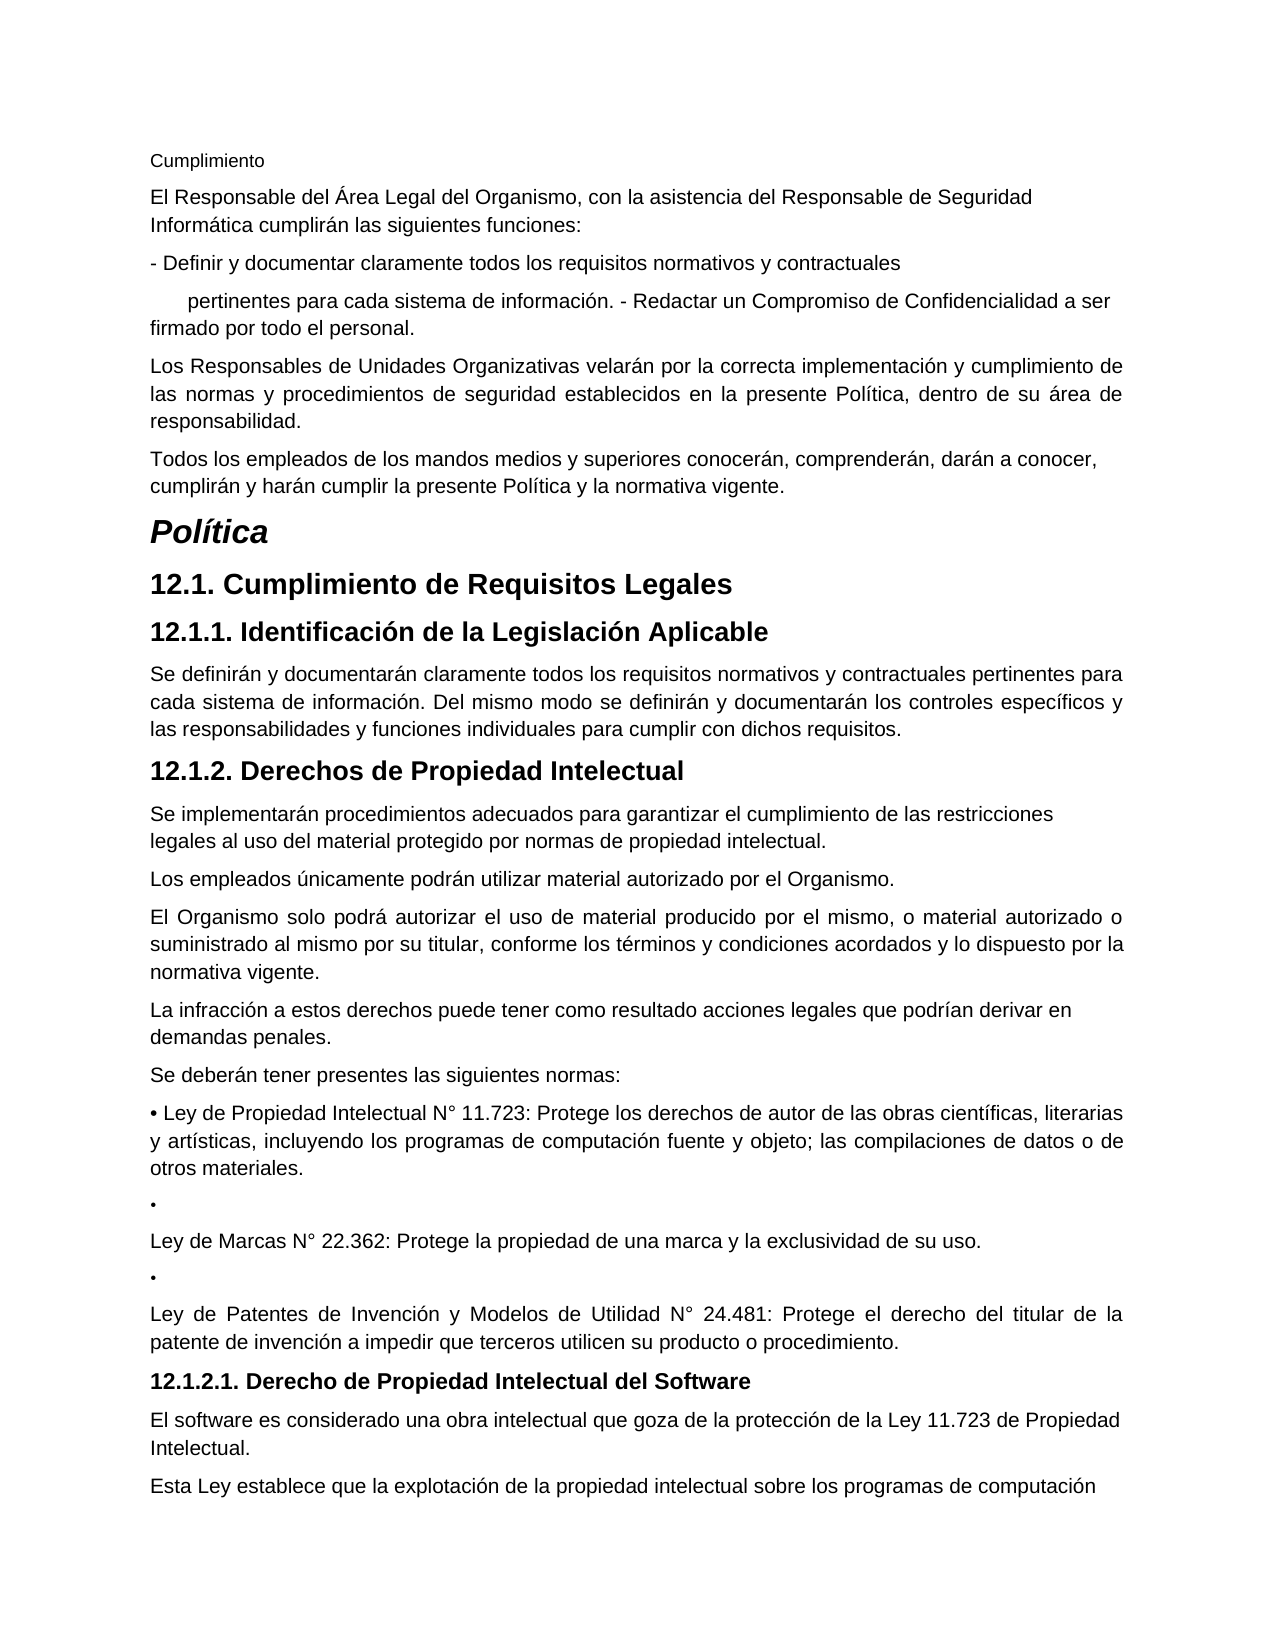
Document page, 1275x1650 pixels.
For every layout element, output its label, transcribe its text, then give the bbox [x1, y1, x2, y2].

text Los Responsables de Unidades Organizativas velarán por la correcta implementación y cumplimiento de las normas y procedimientos de seguridad establecidos en la presente Política, dentro de su área de responsabilidad. [150, 354, 1125, 433]
text 12.1. Cumplimiento de Requisitos Legales [150, 567, 1125, 600]
text 12.1.2.1. Derecho de Propiedad Intelectual del Software [150, 1368, 1125, 1394]
text El Organismo solo podrá autorizar el uso de material producido por el mismo, o material autorizado o suministrado al mismo por su titular, conforme los términos y condiciones acordados y lo dispuesto por la normativa vigente. [150, 905, 1125, 984]
text El software es considerado una obra intelectual que goza de la protección de la Ley 11.723 de Propiedad Intelectual. [150, 1408, 1125, 1460]
text Ley de Marcas N° 22.362: Protege la propiedad de una marca y la exclusividad de su uso. [150, 1229, 1125, 1253]
text • [150, 1267, 1125, 1289]
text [150, 1474, 1125, 1498]
text pertinentes para cada sistema de información. - Redactar un Compromiso de Confidencialidad a ser firmado por todo el personal. [150, 288, 1125, 340]
text 12.1.2. Derechos de Propiedad Intelectual [150, 755, 1125, 786]
text 12.1.1. Identificación de la Legislación Aplicable [150, 616, 1125, 647]
text • Ley de Propiedad Intelectual N° 11.723: Protege los derechos de autor de las obras científicas, literarias y artísticas, incluyendo los programas de computación fuente y objeto; las compilaciones de datos o de otros materiales. [150, 1101, 1125, 1180]
text - Definir y documentar claramente todos los requisitos normativos y contractuales [150, 251, 1125, 274]
text Se implementarán procedimientos adecuados para garantizar el cumplimiento de las restricciones legales al uso del material protegido por normas de propiedad intelectual. [150, 801, 1125, 853]
text Los empleados únicamente podrán utilizar material autorizado por el Organismo. [150, 867, 1125, 891]
text La infracción a estos derechos puede tener como resultado acciones legales que podrían derivar en demandas penales. [150, 998, 1125, 1049]
text • [150, 1194, 1125, 1216]
text Se definirán y documentarán claramente todos los requisitos normativos y contractuales pertinentes para cada sistema de información. Del mismo modo se definirán y documentarán los controles específicos y las responsabilidades y funciones individuales para cumplir con dichos requisitos. [150, 662, 1125, 741]
text Ley de Patentes de Invención y Modelos de Utilidad N° 24.481: Protege el derecho del titular de la patente de invención a impedir que terceros utilicen su producto o procedimiento. [150, 1302, 1125, 1354]
text Se deberán tener presentes las siguientes normas: [150, 1063, 1125, 1087]
text Todos los empleados de los mandos medios y superiores conocerán, comprenderán, darán a conocer, cumplirán y harán cumplir la presente Política y la normativa vigente. [150, 447, 1125, 498]
text Política [150, 512, 1125, 551]
text Cumplimiento [150, 150, 1125, 172]
text El Responsable del Área Legal del Organismo, con la asistencia del Responsable de Seguridad Informática cumplirán las siguientes funciones: [150, 185, 1125, 237]
